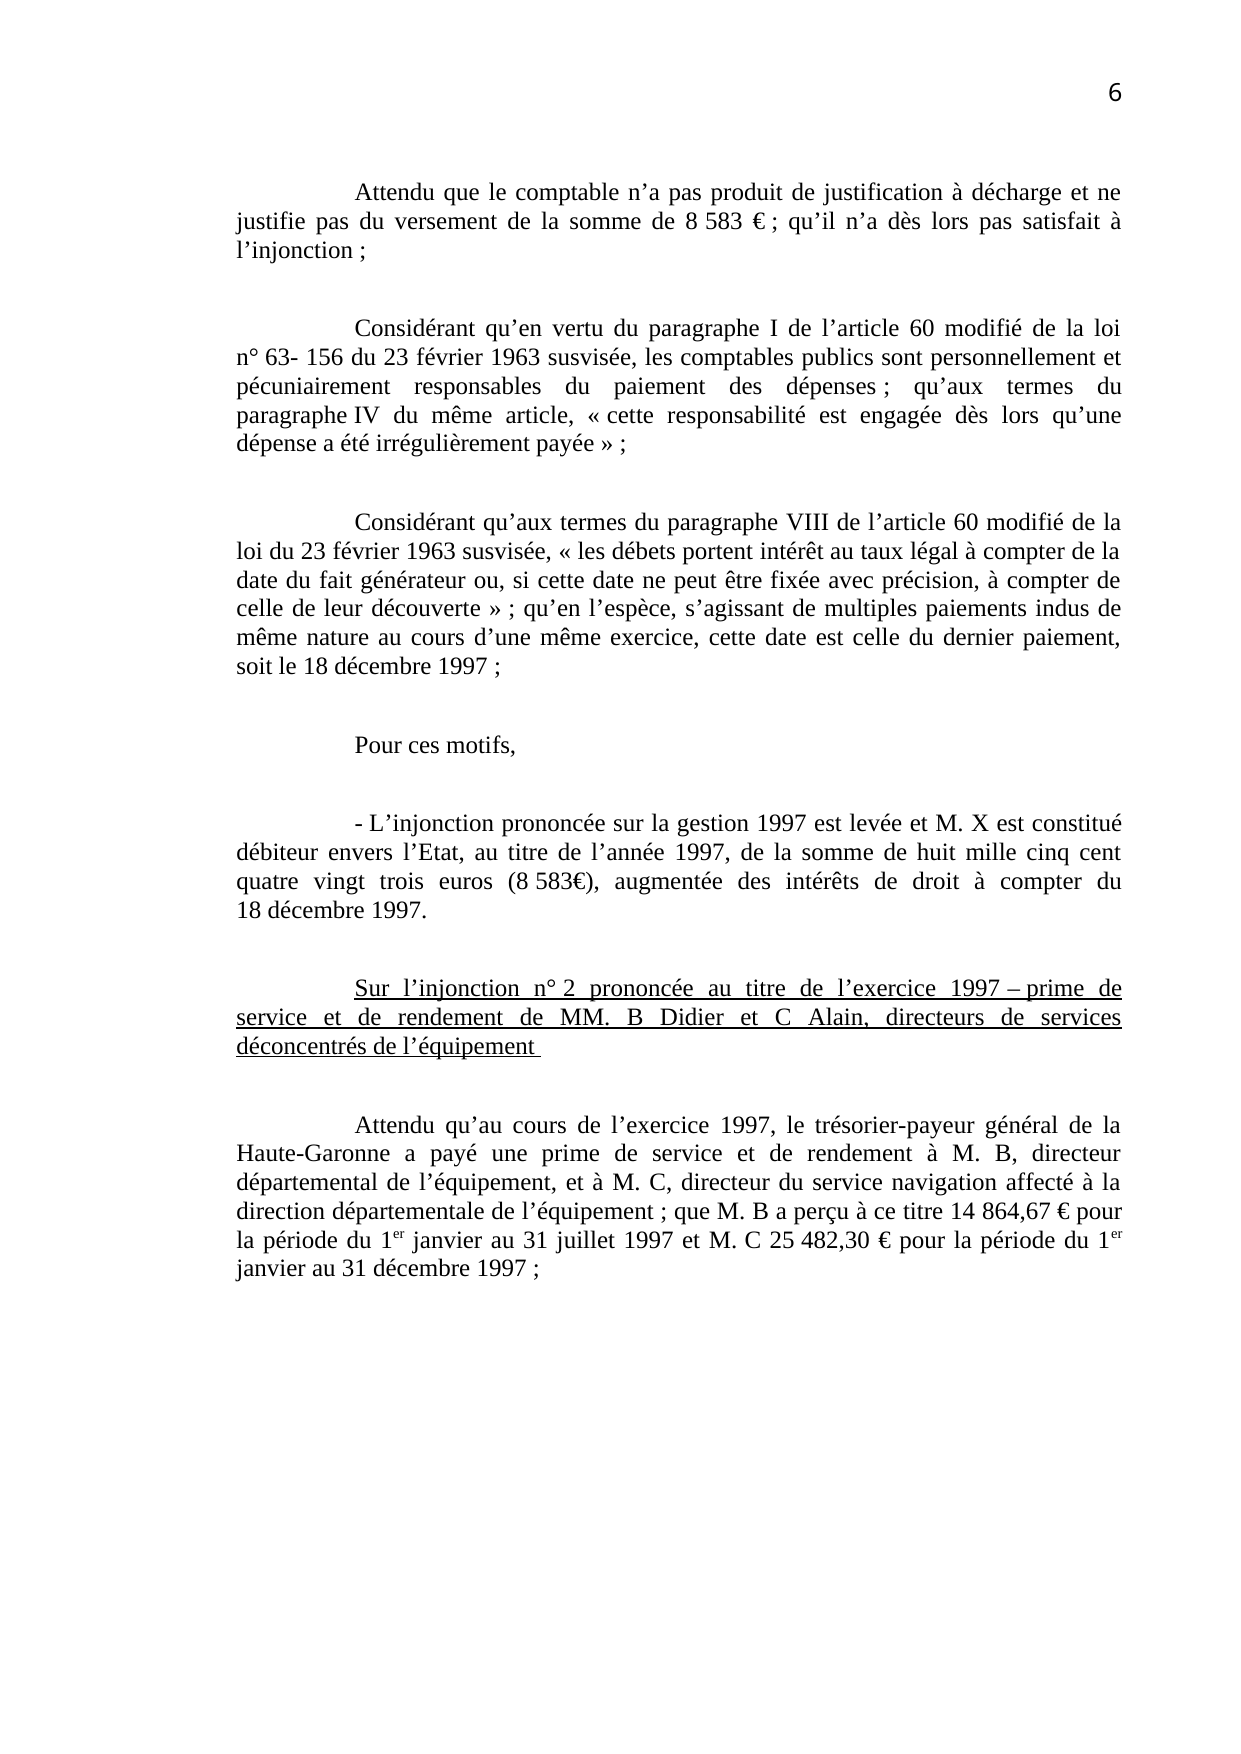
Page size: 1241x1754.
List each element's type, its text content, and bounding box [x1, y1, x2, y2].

text Pour ces motifs, [236, 730, 1122, 758]
text Considérant qu’aux termes du paragraphe VIII de l’article 60 modifié de la loi du 23 février 1963 susvisée, « les débets portent intérêt au taux légal à compter de la date du fait générateur ou, si cette date ne peut être fixée avec précision, à compter de celle de leur découverte » ; qu’en l’espèce, s’agissant de multiples paiements indus de même nature au cours d’une même exercice, cette date est celle du dernier paiement, soit le 18 décembre 1997 ; [236, 507, 1122, 680]
text Attendu que le comptable n’a pas produit de justification à décharge et ne justifie pas du versement de la somme de 8 583 € ; qu’il n’a dès lors pas satisfait à l’injonction ; [236, 177, 1122, 263]
text Sur l’injonction n° 2 prononcée au titre de l’exercice 1997 – prime de service et de rendement de MM. B Didier et C Alain, directeurs de services déconcentrés de l’équipement [236, 1029, 1122, 1060]
text Sur l’injonction n° 2 prononcée au titre de l’exercice 1997 – prime de service et de rendement de MM. B Didier et C Alain, directeurs de services déconcentrés de l’équipement [236, 973, 1122, 1027]
text Attendu qu’au cours de l’exercice 1997, le trésorier-payeur général de la Haute-Garonne a payé une prime de service et de rendement à M. B, directeur départemental de l’équipement, et à M. C, directeur du service navigation affecté à la direction départementale de l’équipement ; que M. B a perçu à ce titre 14 864,67 € pour la période du 1er janvier au 31 juillet 1997 et M. C 25 482,30 € pour la période du 1er janvier au 31 décembre 1997 ; [236, 1110, 1122, 1282]
text Considérant qu’en vertu du paragraphe I de l’article 60 modifié de la loi n° 63- 156 du 23 février 1963 susvisée, les comptables publics sont personnellement et pécuniairement responsables du paiement des dépenses ; qu’aux termes du paragraphe IV du même article, « cette responsabilité est engagée dès lors qu’une dépense a été irrégulièrement payée » ; [236, 313, 1122, 457]
text - L’injonction prononcée sur la gestion 1997 est levée et M. X est constitué débiteur envers l’Etat, au titre de l’année 1997, de la somme de huit mille cinq cent quatre vingt trois euros (8 583€), augmentée des intérêts de droit à compter du 18 décembre 1997. [236, 808, 1122, 923]
